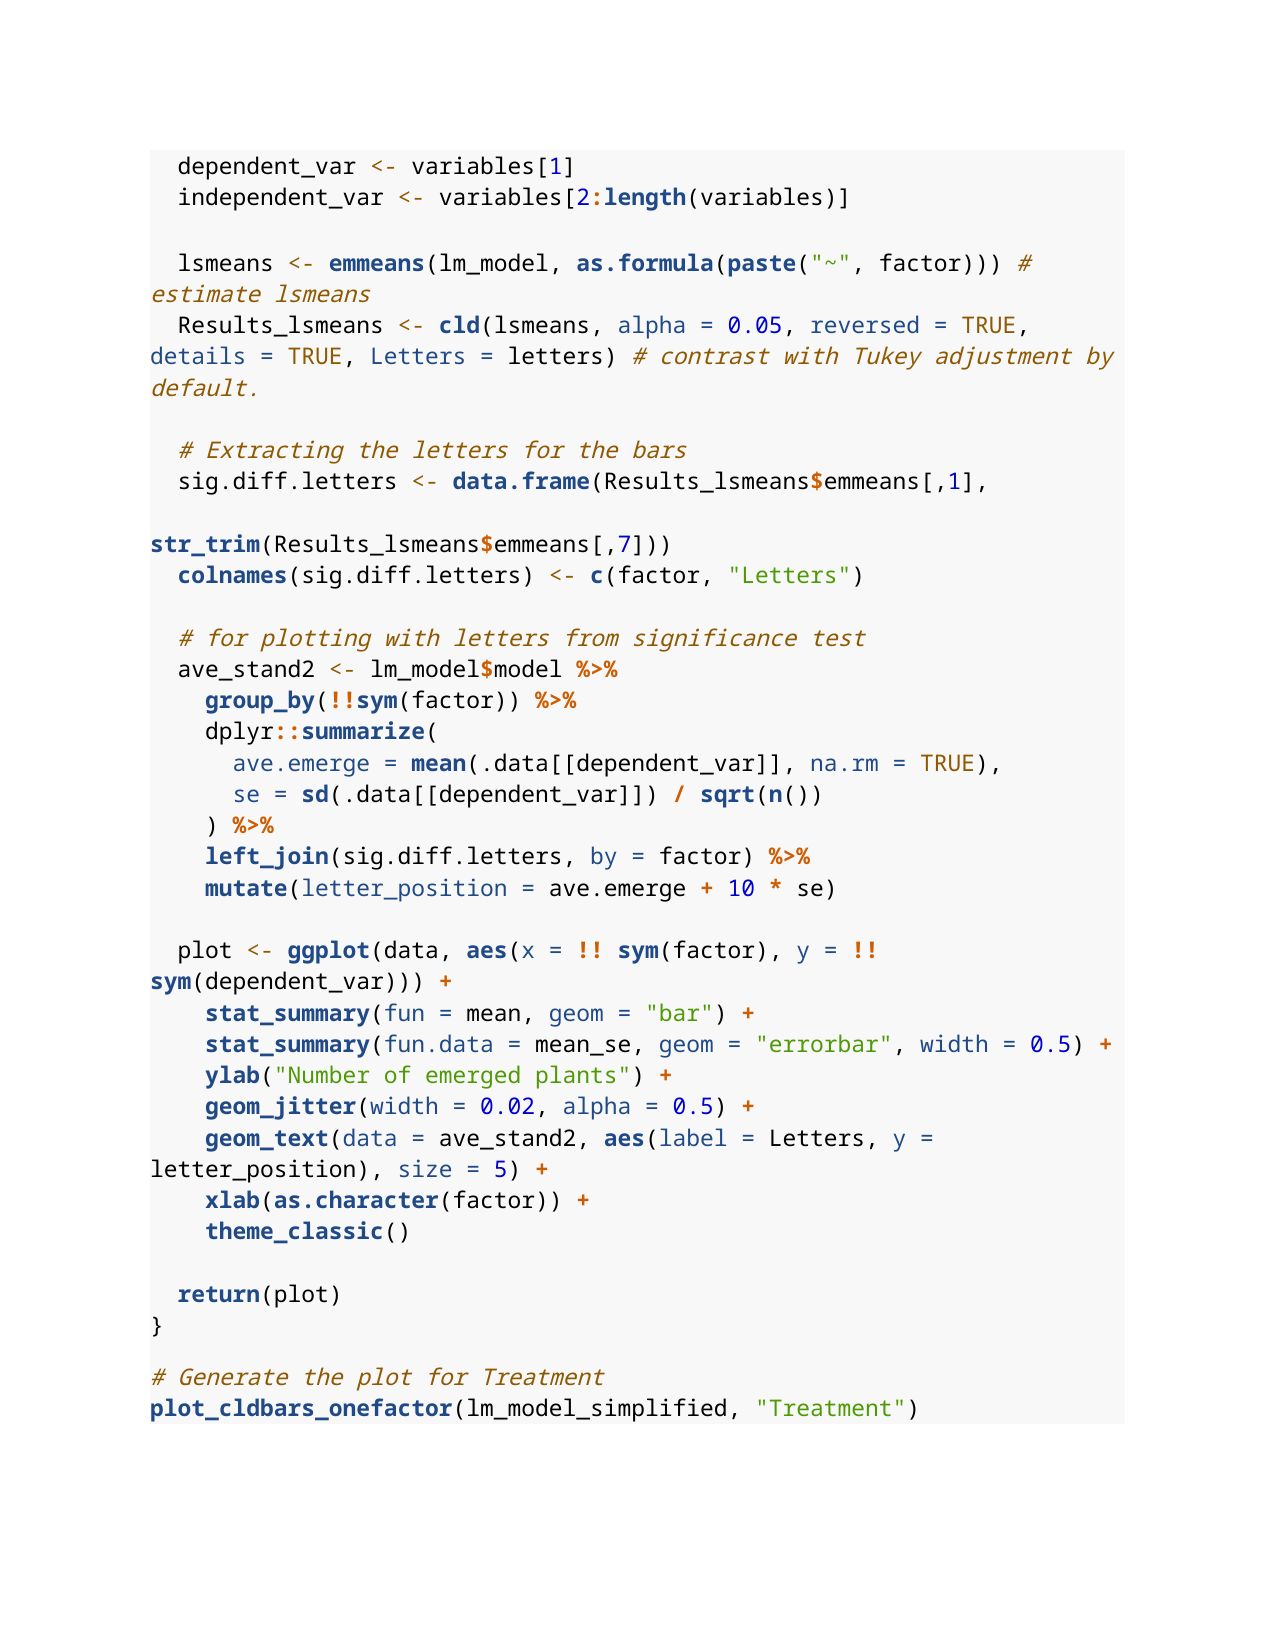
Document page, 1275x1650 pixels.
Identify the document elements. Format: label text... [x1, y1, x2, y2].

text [150, 150, 1125, 1340]
text # Generate the plot for Treatment plot_cldbars_onefactor(lm_model_simplified, "Treatment") [150, 1361, 1125, 1424]
